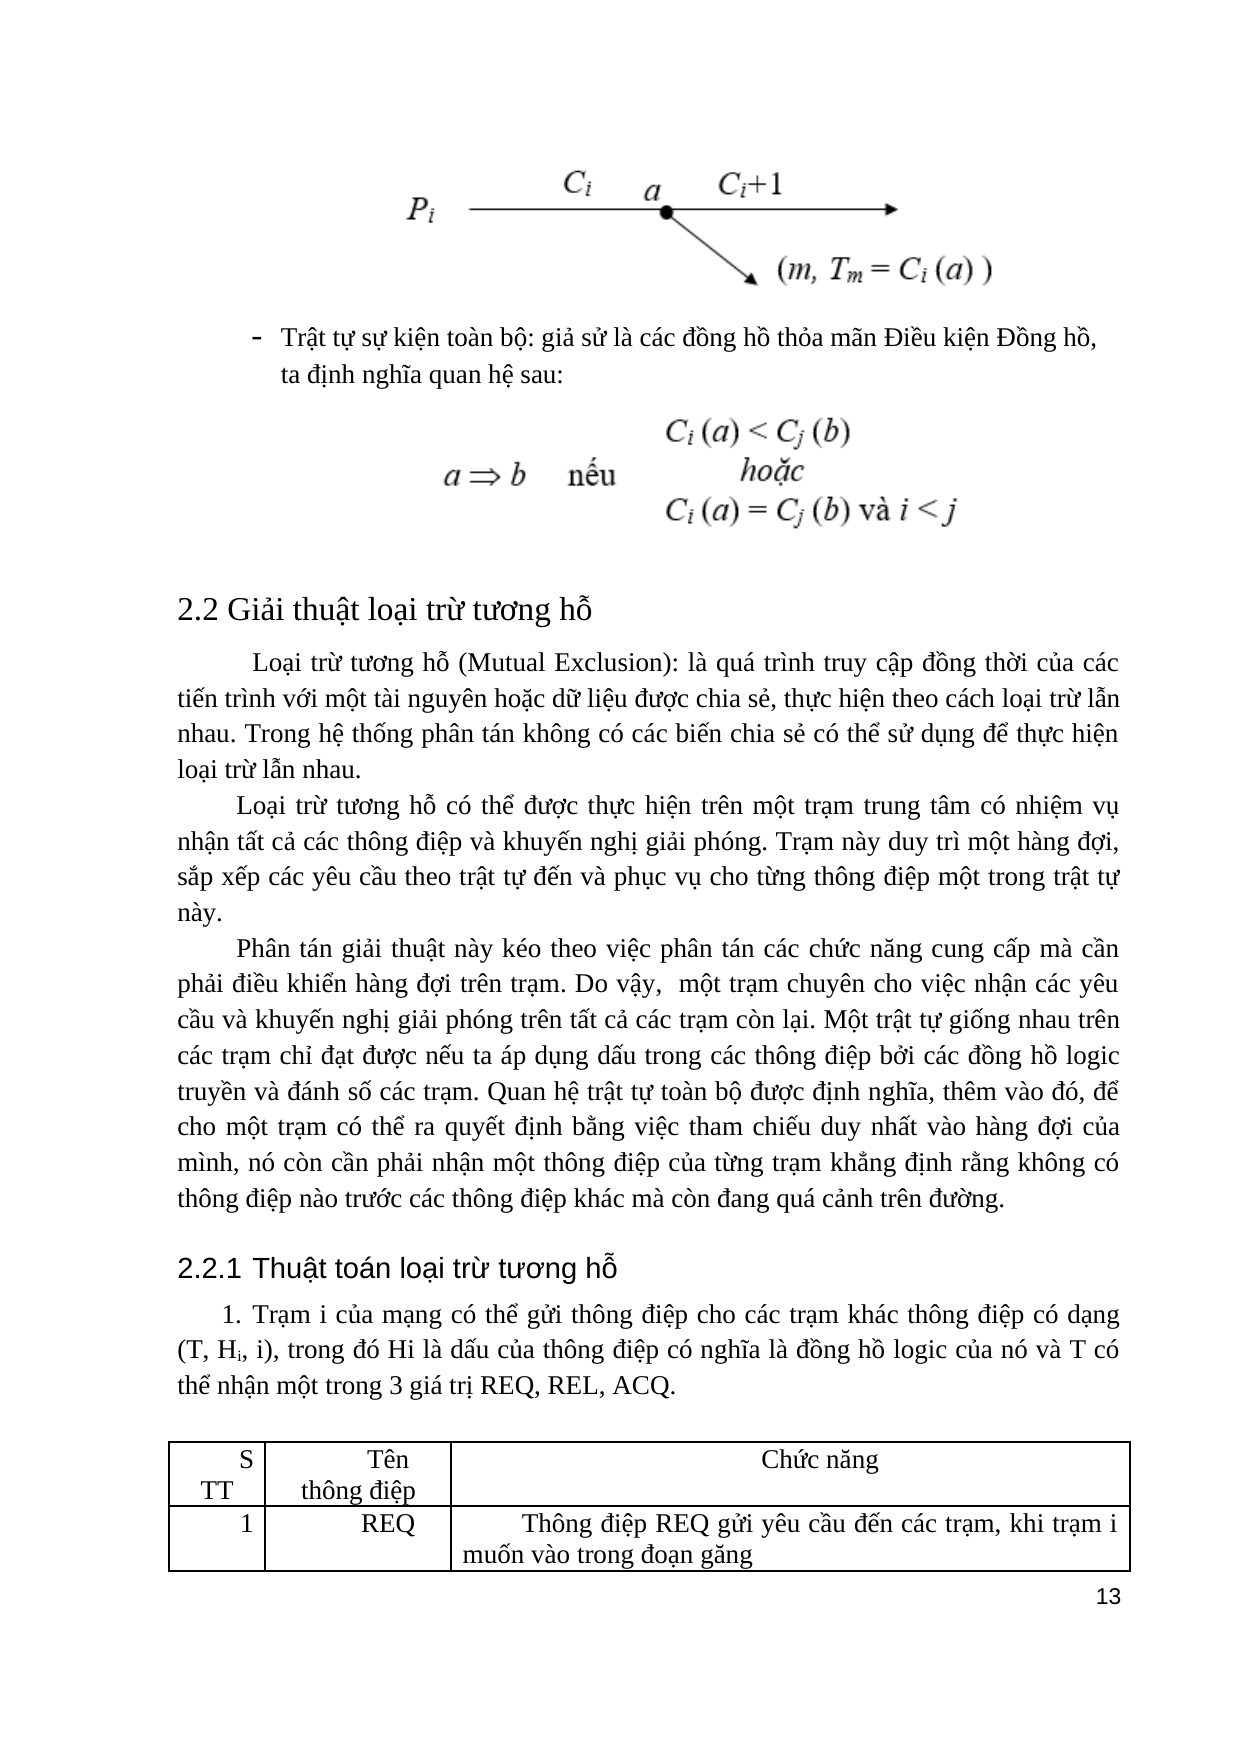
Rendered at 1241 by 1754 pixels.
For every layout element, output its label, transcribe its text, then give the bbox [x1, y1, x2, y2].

picture [408, 393, 993, 549]
table_cell REQ [266, 1507, 450, 1569]
text Phân tán giải thuật này kéo theo việc phân tán các chức năng cung cấp mà cần phải điều khiển hàng đợi trên trạm. Do vậy, một trạm chuyên cho việc nhận các yêu cầu và khuyến nghị giải phóng trên tất cả các trạm còn lại. Một trật tự giống nhau trên các trạm chỉ đạt được nếu ta áp dụng dấu trong các thông điệp bởi các đồng hồ logic truyền và đánh số các trạm. Quan hệ trật tự toàn bộ được định nghĩa, thêm vào đó, để cho một trạm có thể ra quyết định bằng việc tham chiếu duy nhất vào hàng đợi của mình, nó còn cần phải nhận một thông điệp của từng trạm khẳng định rằng không có thông điệp nào trước các thông điệp khác mà còn đang quá cảnh trên đường. [177, 932, 1121, 1213]
subtitle Thuật toán loại trừ tương hỗ [177, 1251, 1121, 1284]
table_cell Thông điệp REQ gửi yêu cầu đến các trạm, khi trạm i muốn vào trong đoạn găng [452, 1507, 1129, 1569]
picture [386, 150, 1015, 311]
table_header Chức năng [452, 1443, 1129, 1505]
table_header Tên thông điệp [266, 1443, 450, 1505]
subtitle 2.2 Giải thuật loại trừ tương hỗ [177, 589, 1121, 628]
text Loại trừ tương hỗ có thể được thực hiện trên một trạm trung tâm có nhiệm vụ nhận tất cả các thông điệp và khuyến nghị giải phóng. Trạm này duy trì một hàng đợi, sắp xếp các yêu cầu theo trật tự đến và phục vụ cho từng thông điệp một trong trật tự này. [177, 789, 1121, 927]
table_cell 1 [170, 1507, 264, 1569]
table_header STT [170, 1443, 264, 1505]
list Trật tự sự kiện toàn bộ: giả sử là các đồng hồ thỏa mãn Điều kiện Đồng hồ, ta định nghĩa quan hệ sau: [251, 315, 1121, 389]
list Trạm i của mạng có thể gửi thông điệp cho các trạm khác thông điệp có dạng (T, Hi, i), trong đó Hi là dấu của thông điệp có nghĩa là đồng hồ logic của nó và T có thể nhận một trong 3 giá trị REQ, REL, ACQ. [177, 1298, 1121, 1401]
text Loại trừ tương hỗ (Mutual Exclusion): là quá trình truy cập đồng thời của các tiến trình với một tài nguyên hoặc dữ liệu được chia sẻ, thực hiện theo cách loại trừ lẫn nhau. Trong hệ thống phân tán không có các biến chia sẻ có thể sử dụng để thực hiện loại trừ lẫn nhau. [177, 646, 1121, 784]
